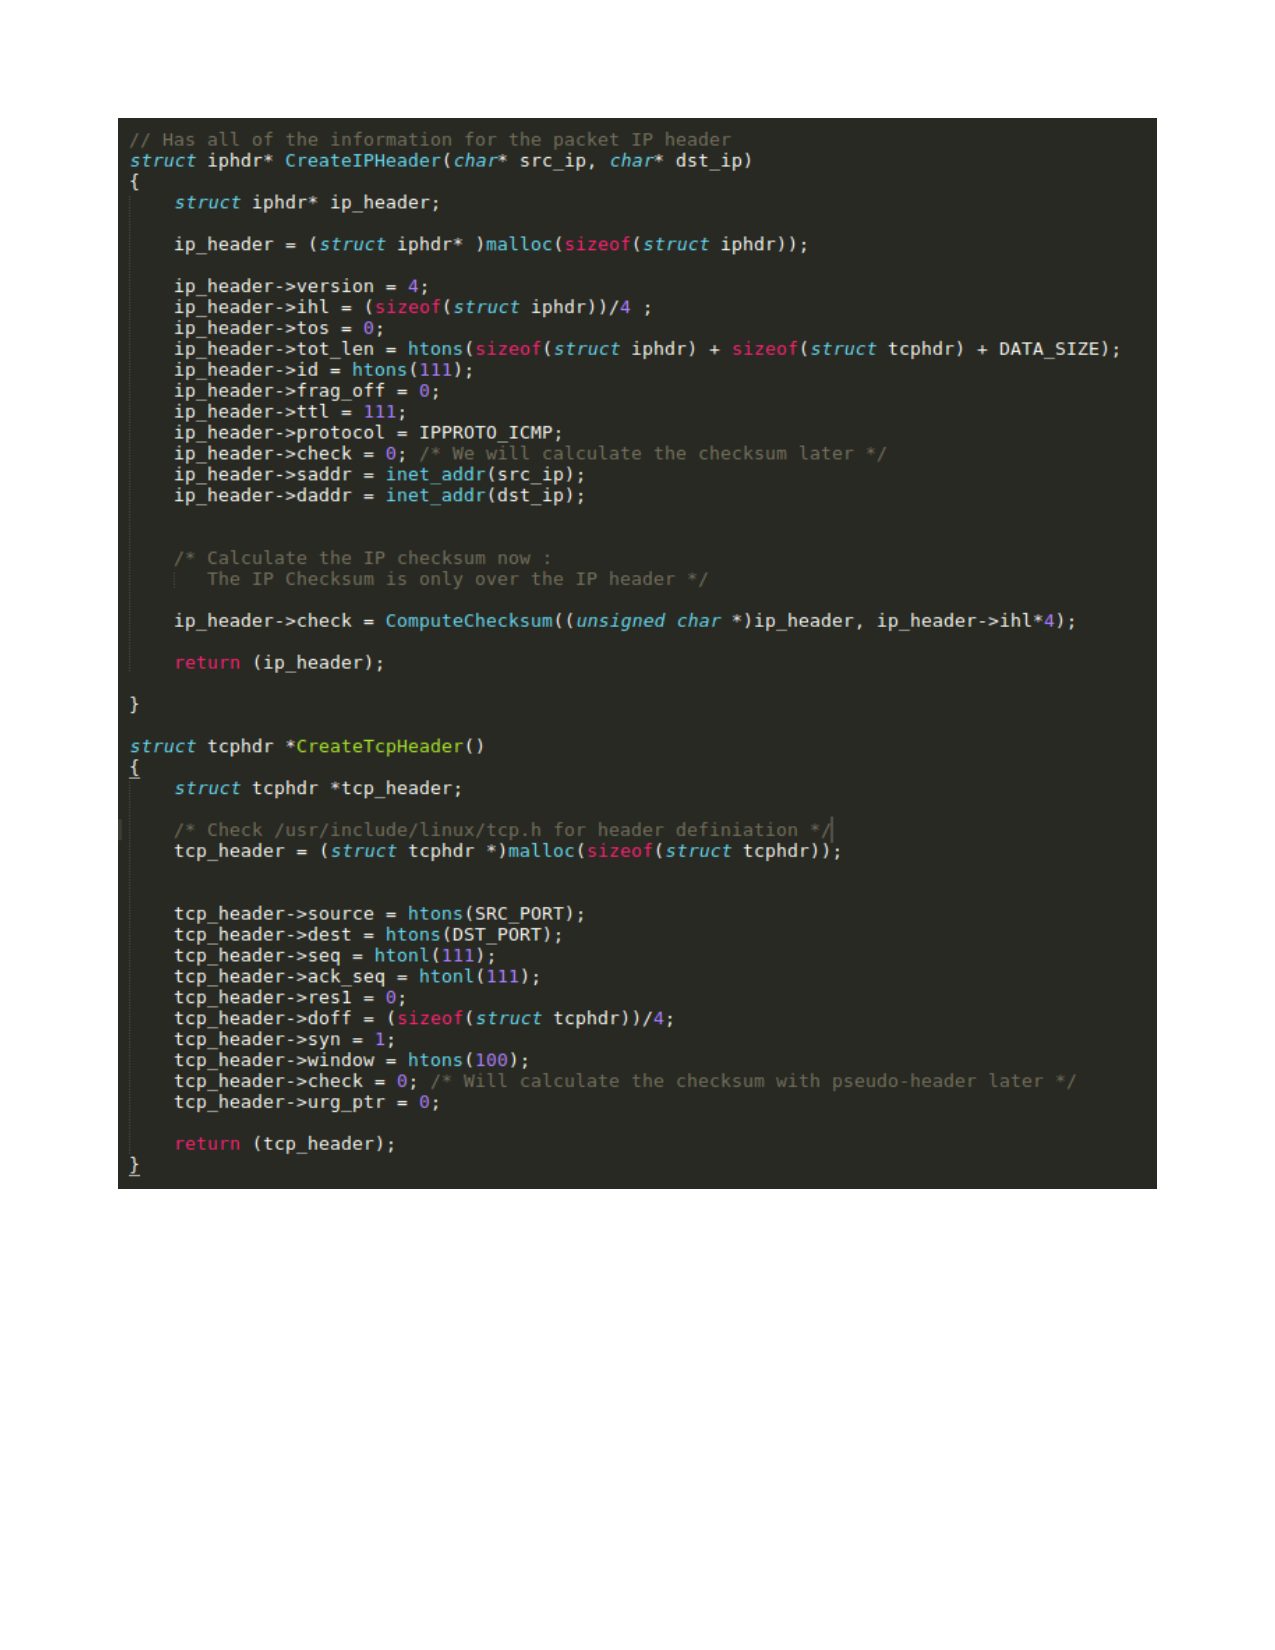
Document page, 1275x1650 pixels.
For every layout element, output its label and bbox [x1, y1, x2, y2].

picture [118, 118, 1157, 1189]
